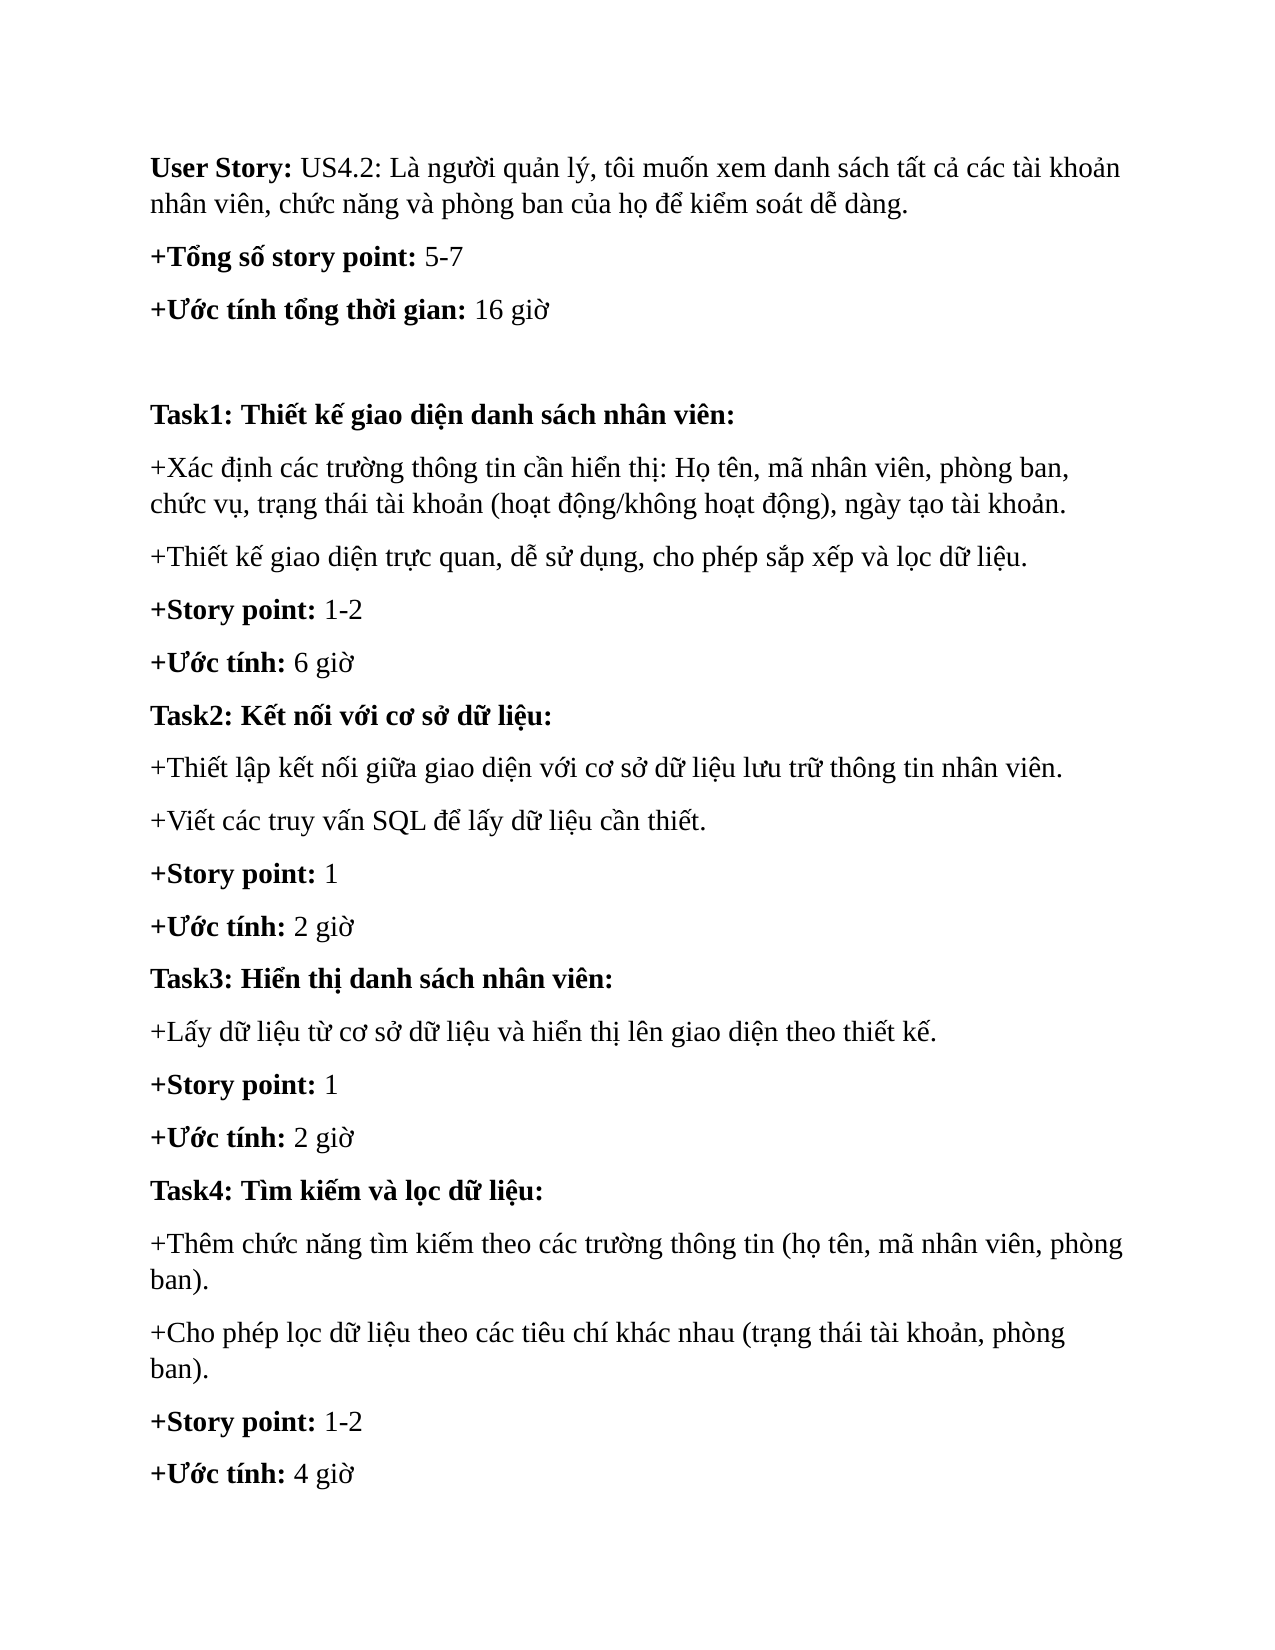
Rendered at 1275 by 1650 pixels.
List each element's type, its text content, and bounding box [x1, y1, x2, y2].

text +Tổng số story point: 5-7 [150, 239, 1125, 272]
text +Ước tính: 2 giờ [150, 909, 1125, 942]
text +Thiết lập kết nối giữa giao diện với cơ sở dữ liệu lưu trữ thông tin nhân viên. [150, 750, 1125, 784]
text Task2: Kết nối với cơ sở dữ liệu: [150, 698, 1125, 731]
text +Lấy dữ liệu từ cơ sở dữ liệu và hiển thị lên giao diện theo thiết kế. [150, 1014, 1125, 1048]
text +Cho phép lọc dữ liệu theo các tiêu chí khác nhau (trạng thái tài khoản, phòng ban). [150, 1315, 1125, 1384]
text +Ước tính: 4 giờ [150, 1456, 1125, 1490]
text +Thêm chức năng tìm kiếm theo các trường thông tin (họ tên, mã nhân viên, phòng ban). [150, 1226, 1125, 1295]
text +Viết các truy vấn SQL để lấy dữ liệu cần thiết. [150, 803, 1125, 837]
text +Ước tính tổng thời gian: 16 giờ [150, 292, 1125, 325]
text +Story point: 1 [150, 856, 1125, 889]
text +Story point: 1-2 [150, 592, 1125, 626]
text Task1: Thiết kế giao diện danh sách nhân viên: [150, 397, 1125, 431]
text User Story: US4.2: Là người quản lý, tôi muốn xem danh sách tất cả các tài khoản nhân viên, chức năng và phòng ban của họ để kiểm soát dễ dàng. [150, 150, 1125, 220]
text +Story point: 1-2 [150, 1404, 1125, 1437]
text Task3: Hiển thị danh sách nhân viên: [150, 962, 1125, 995]
text +Ước tính: 6 giờ [150, 645, 1125, 678]
text +Story point: 1 [150, 1067, 1125, 1101]
text +Thiết kế giao diện trực quan, dễ sử dụng, cho phép sắp xếp và lọc dữ liệu. [150, 539, 1125, 573]
text Task4: Tìm kiếm và lọc dữ liệu: [150, 1173, 1125, 1206]
text +Ước tính: 2 giờ [150, 1120, 1125, 1154]
text +Xác định các trường thông tin cần hiển thị: Họ tên, mã nhân viên, phòng ban, chức vụ, trạng thái tài khoản (hoạt động/không hoạt động), ngày tạo tài khoản. [150, 450, 1125, 520]
